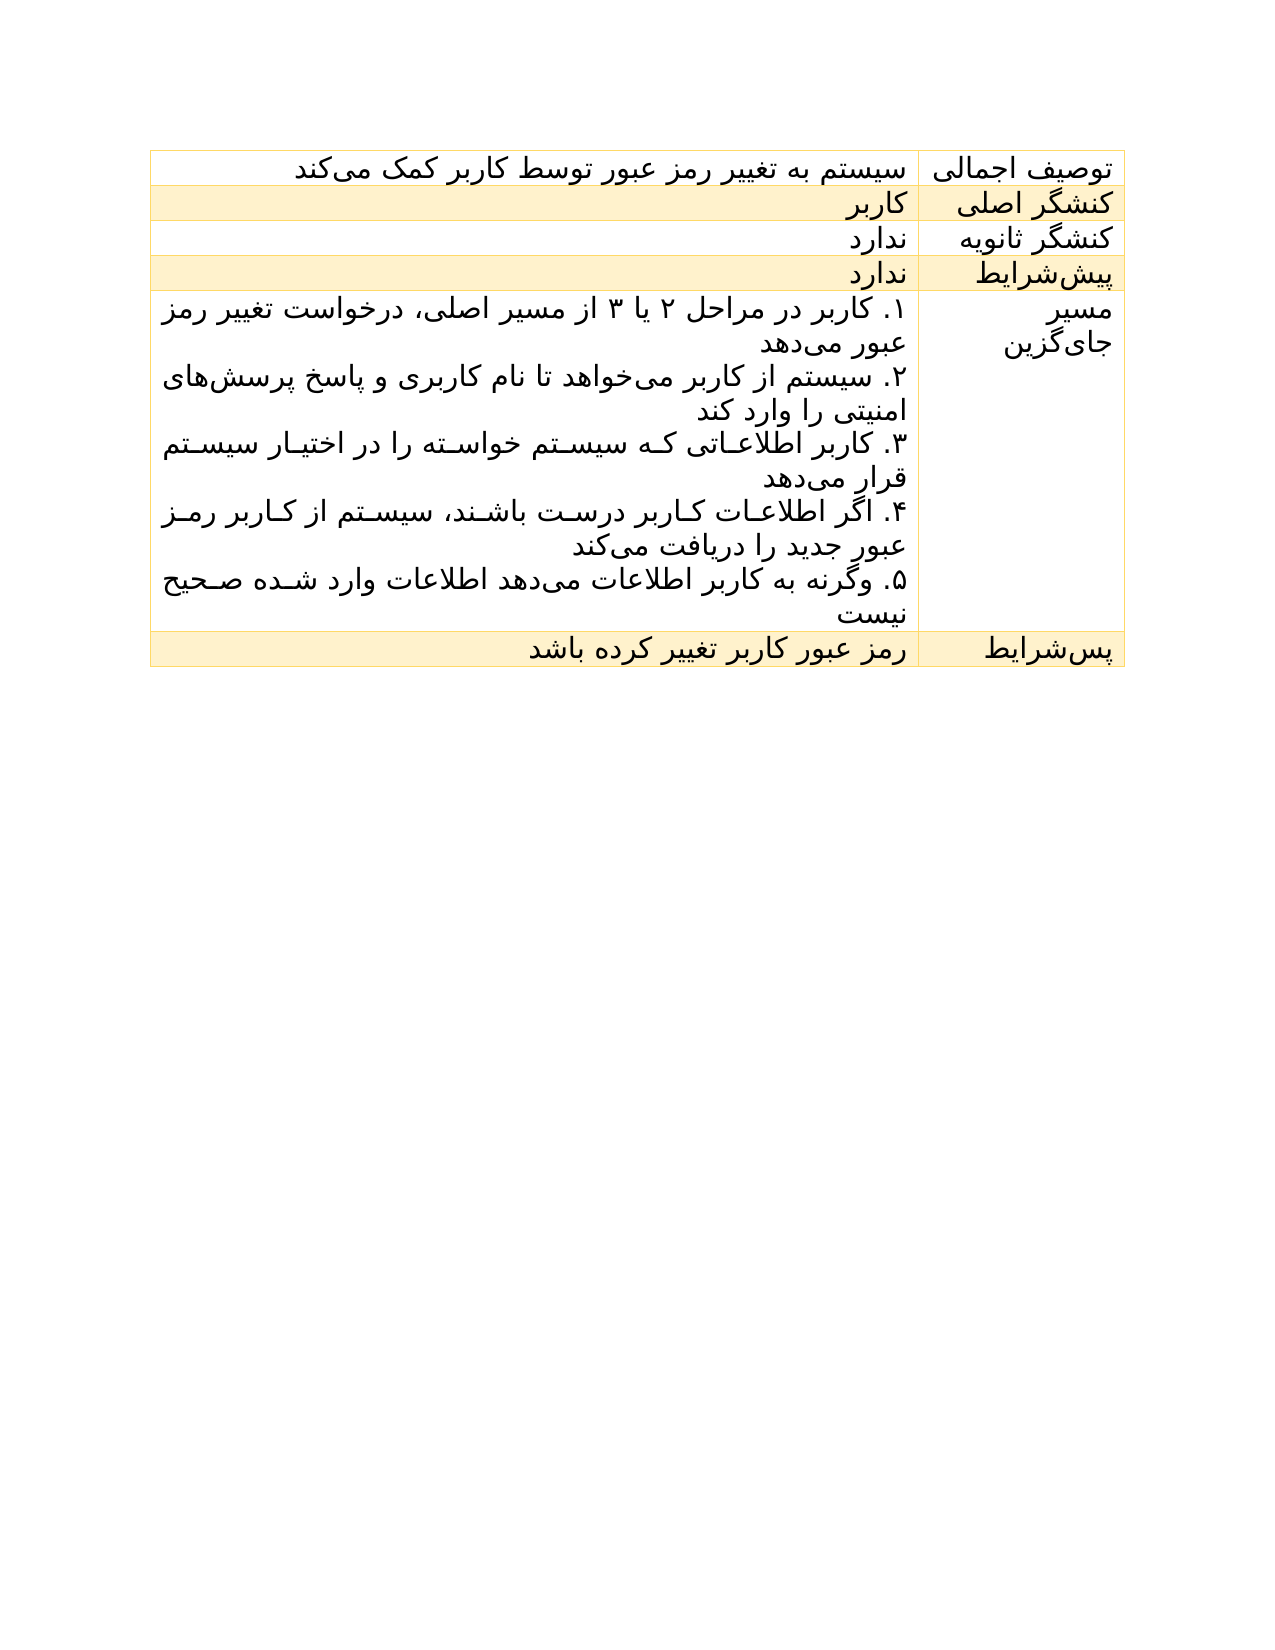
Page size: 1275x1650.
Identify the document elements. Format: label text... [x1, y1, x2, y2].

table_cell پس‌شرایط [919, 632, 1124, 666]
table_cell کنشگر ثانویه [919, 221, 1124, 255]
table_cell کنشگر اصلی [919, 186, 1124, 220]
table_cell ندارد [151, 221, 918, 255]
table_cell سیستم به تغییر رمز عبور توسط کاربر کمک می‌کند [151, 151, 918, 185]
table_cell ندارد [151, 256, 918, 290]
table_cell مسیر جای‌گزین [919, 291, 1124, 631]
table_cell رمز عبور کاربر تغییر کرده باشد [151, 632, 918, 666]
table_cell کاربر [151, 186, 918, 220]
table_cell پیش‌شرایط [919, 256, 1124, 290]
table_cell ۱. کاربر در مراحل ۲ یا ۳ از مسیر اصلی، درخواست تغییر رمز عبور می‌دهد ۲. سیستم از کاربر می‌خواهد تا نام کاربری و پاسخ پرسش‌های امنیتی را وارد کند ۳. کاربر اطلاعاتی که سیستم خواسته را در اختیار سیستم قرار می‌دهد ۴. اگر اطلاعات کاربر درست باشند، سیستم از کاربر رمز عبور جدید را دریافت می‌کند ۵. وگرنه به کاربر اطلاعات می‌دهد اطلاعات وارد شده صحیح نیست [151, 291, 918, 631]
table_cell توصیف اجمالی [919, 151, 1124, 185]
